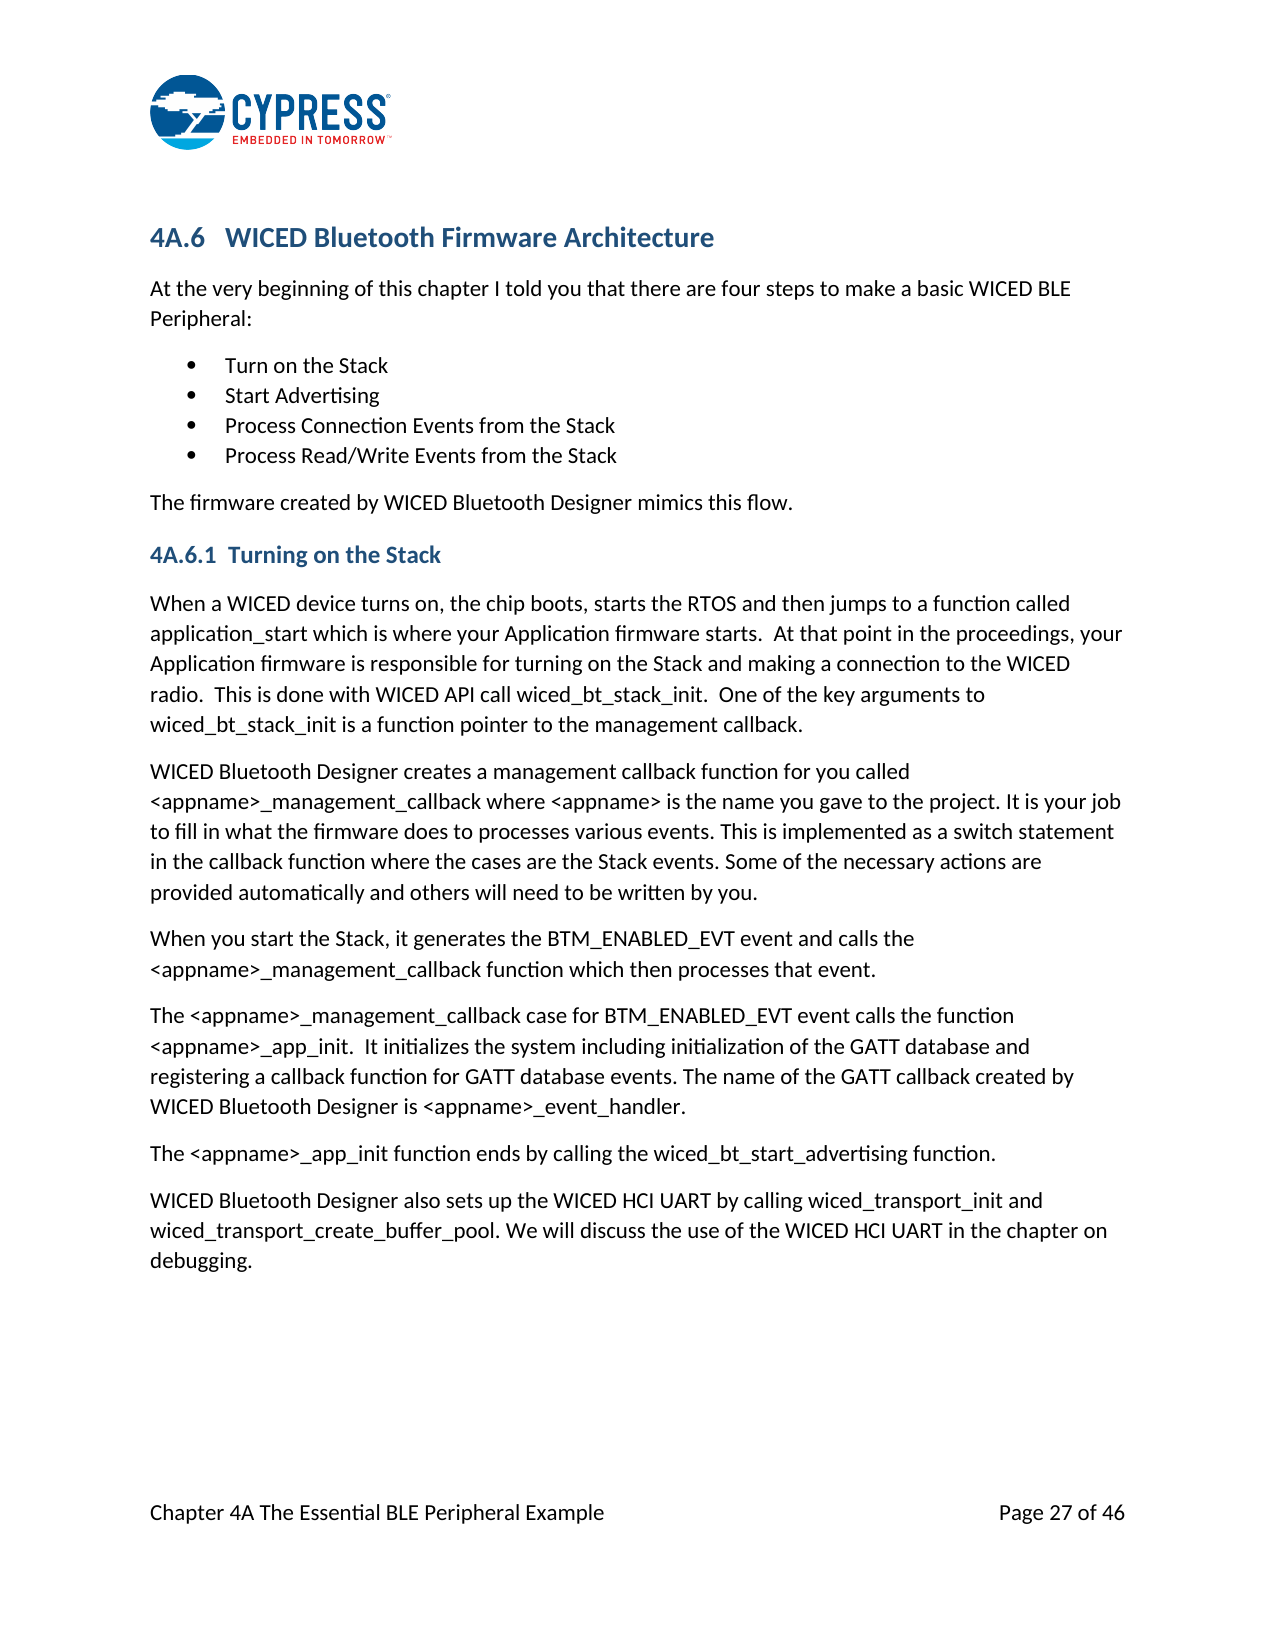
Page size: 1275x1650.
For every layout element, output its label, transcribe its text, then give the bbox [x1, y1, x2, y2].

text When a WICED device turns on, the chip boots, starts the RTOS and then jumps to a function called application_start which is where your Application firmware starts. At that point in the proceedings, your Application firmware is responsible for turning on the Stack and making a connection to the WICED radio. This is done with WICED API call wiced_bt_stack_init. One of the key arguments to wiced_bt_stack_init is a function pointer to the management callback. [150, 589, 1125, 738]
list Process Read/Write Events from the Stack [187, 442, 1125, 469]
text The <appname>_app_init function ends by calling the wiced_bt_start_advertising function. [150, 1139, 1125, 1167]
list Process Connection Events from the Stack [187, 411, 1125, 439]
list Start Advertising [187, 381, 1125, 409]
text When you start the Stack, it generates the BTM_ENABLED_EVT event and calls the <appname>_management_callback function which then processes that event. [150, 924, 1125, 983]
text The <appname>_management_callback case for BTM_ENABLED_EVT event calls the function <appname>_app_init. It initializes the system including initialization of the GATT database and registering a callback function for GATT database events. The name of the GATT callback created by WICED Bluetooth Designer is <appname>_event_handler. [150, 1002, 1125, 1120]
picture [150, 75, 392, 150]
text WICED Bluetooth Designer creates a management callback function for you called <appname>_management_callback where <appname> is the name you gave to the project. It is your job to fill in what the firmware does to processes various events. This is implemented as a switch statement in the callback function where the cases are the Stack events. Some of the necessary actions are provided automatically and others will need to be written by you. [150, 757, 1125, 906]
subtitle WICED Bluetooth Firmware Architecture [112, 219, 1125, 254]
text The firmware created by WICED Bluetooth Designer mimics this flow. [150, 488, 1125, 516]
text WICED Bluetooth Designer also sets up the WICED HCI UART by calling wiced_transport_init and wiced_transport_create_buffer_pool. We will discuss the use of the WICED HCI UART in the chapter on debugging. [150, 1186, 1125, 1274]
text At the very beginning of this chapter I told you that there are four steps to make a basic WICED BLE Peripheral: [150, 274, 1125, 332]
list Turn on the Stack [187, 351, 1125, 379]
subtitle Turning on the Stack [150, 539, 1125, 570]
